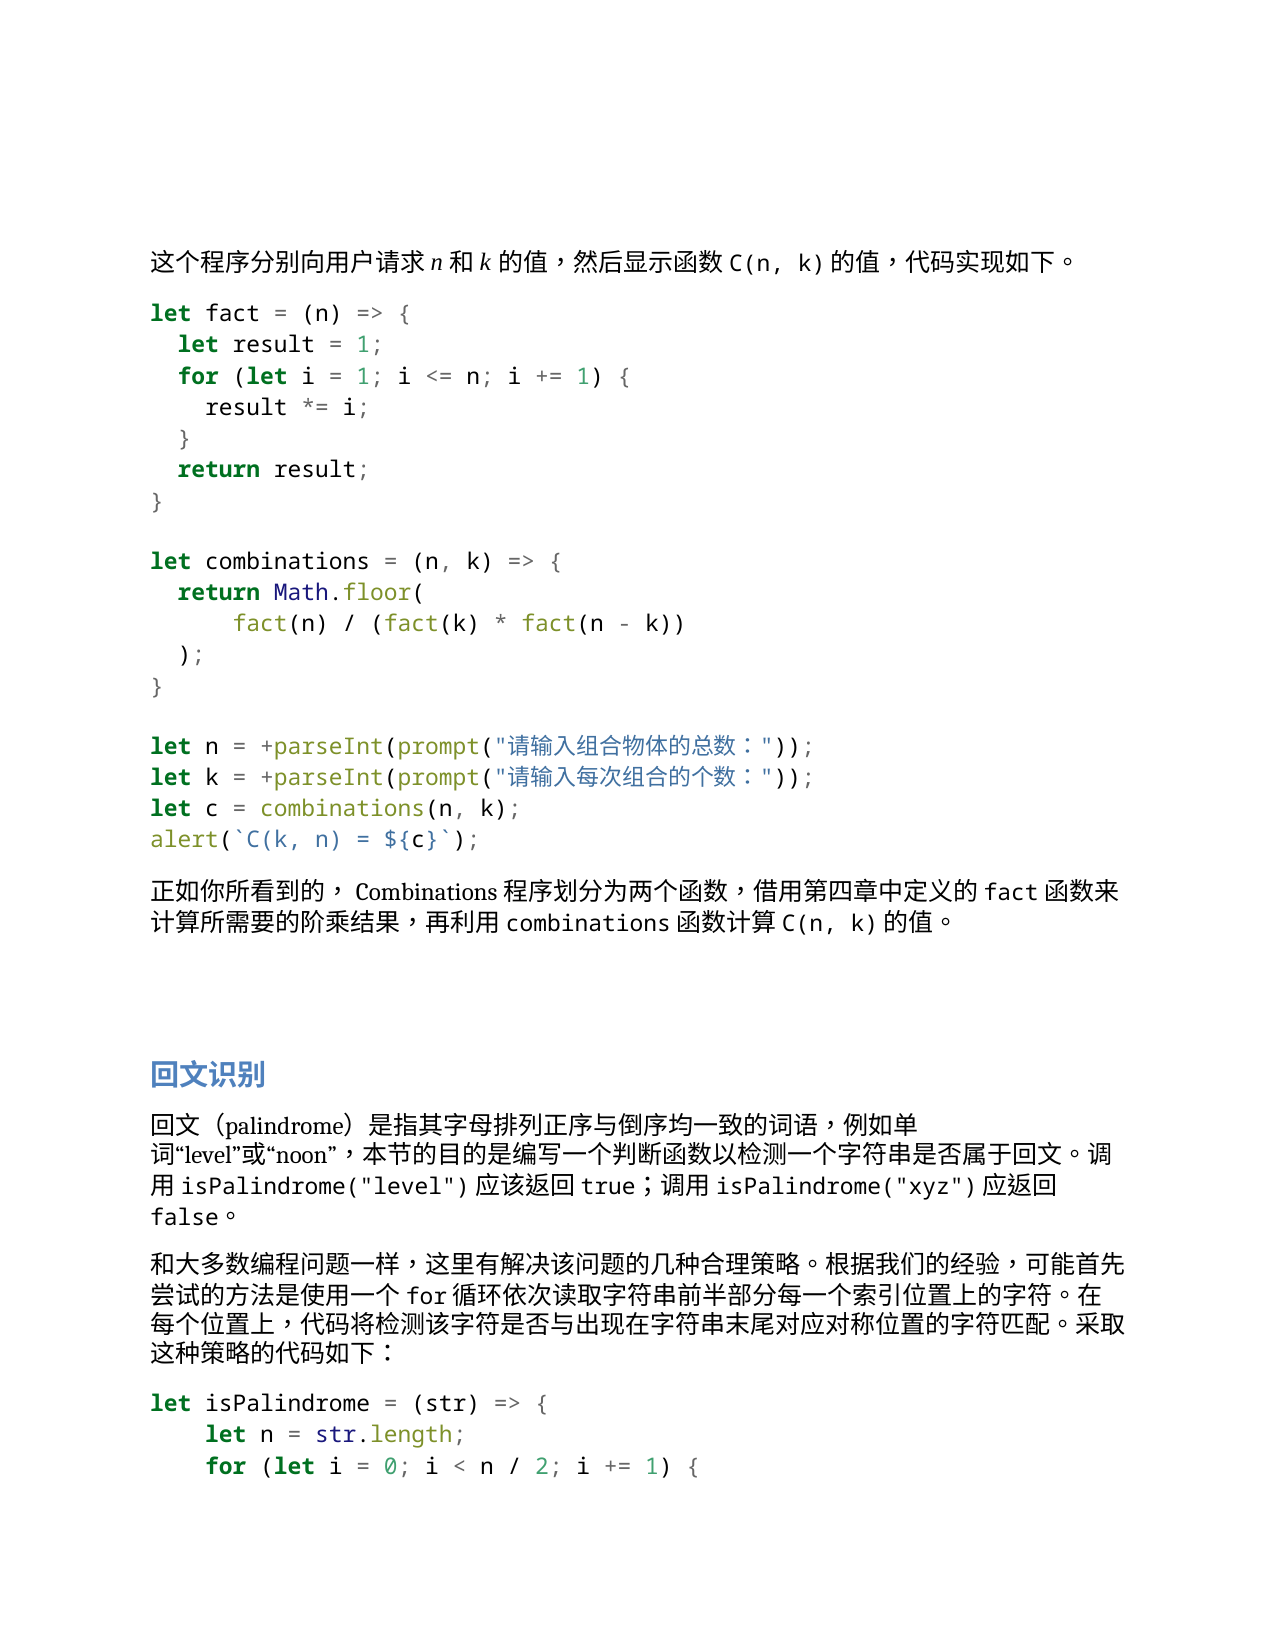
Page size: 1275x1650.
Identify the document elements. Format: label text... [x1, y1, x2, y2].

text 这个程序分别向用户请求 和 的值，然后显示函数 C(n, k) 的值，代码实现如下。 [150, 247, 1125, 278]
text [150, 1387, 1125, 1481]
text 和大多数编程问题一样，这里有解决该问题的几种合理策略。根据我们的经验，可能首先尝试的方法是使用一个 for 循环依次读取字符串前半部分每一个索引位置上的字符。在每个位置上，代码将检测该字符是否与出现在字符串末尾对应对称位置的字符匹配。采取这种策略的代码如下： [150, 1251, 1125, 1368]
text 回文（palindrome）是指其字母排列正序与倒序均一致的词语，例如单词“level”或“noon”，本节的目的是编写一个判断函数以检测一个字符串是否属于回文。调用 isPalindrome("level") 应该返回 true；调用 isPalindrome("xyz") 应返回 false。 [150, 1112, 1125, 1232]
text 正如你所看到的， Combinations 程序划分为两个函数，借用第四章中定义的 fact 函数来计算所需要的阶乘结果，再利用 combinations 函数计算 C(n, k) 的值。 [150, 875, 1125, 938]
subtitle 回文识别 [150, 1054, 1125, 1093]
text let fact = (n) => { let result = 1; for (let i = 1; i <= n; i += 1) { result *= i; } return result; } let combinations = (n, k) => { return Math.floor( fact(n) / (fact(k) * fact(n - k)) ); } let n = +parseInt(prompt("请输入组合物体的总数：")); let k = +parseInt(prompt("请输入每次组合的个数：")); let c = combinations(n, k); alert(`C(k, n) = ${c}`); [150, 297, 1125, 854]
